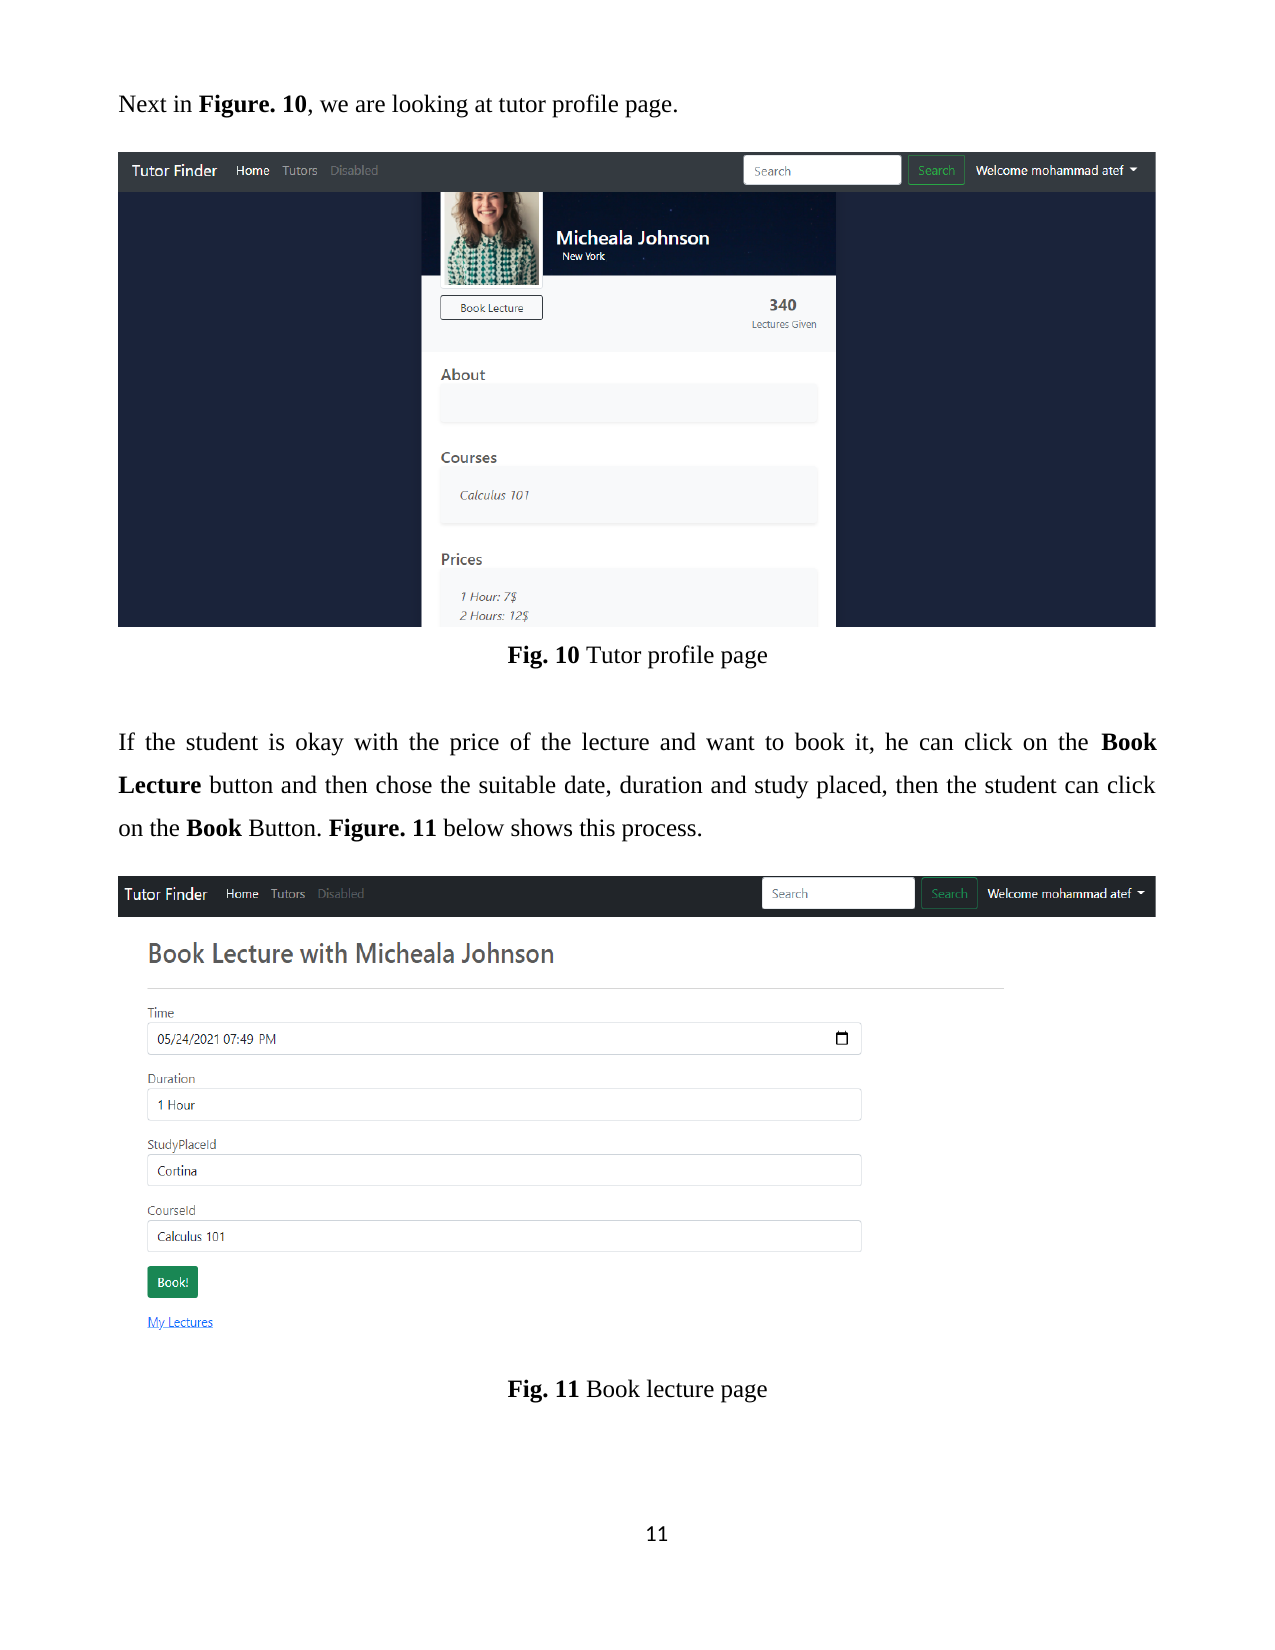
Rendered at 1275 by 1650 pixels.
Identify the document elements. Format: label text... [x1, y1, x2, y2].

text Fig. 10 Tutor profile page [118, 640, 1157, 669]
text Next in Figure. 10, we are looking at tutor profile page. [118, 89, 1157, 117]
text Fig. 11 Book lecture page [118, 1374, 1157, 1402]
picture [118, 876, 1156, 1360]
text If the student is okay with the price of the lecture and want to book it, he can click on the Book Lecture button and then chose the suitable date, duration and study placed, then the student can click on the Book Button. Figure. 11 below shows this process. [118, 727, 1157, 842]
picture [118, 152, 1156, 627]
